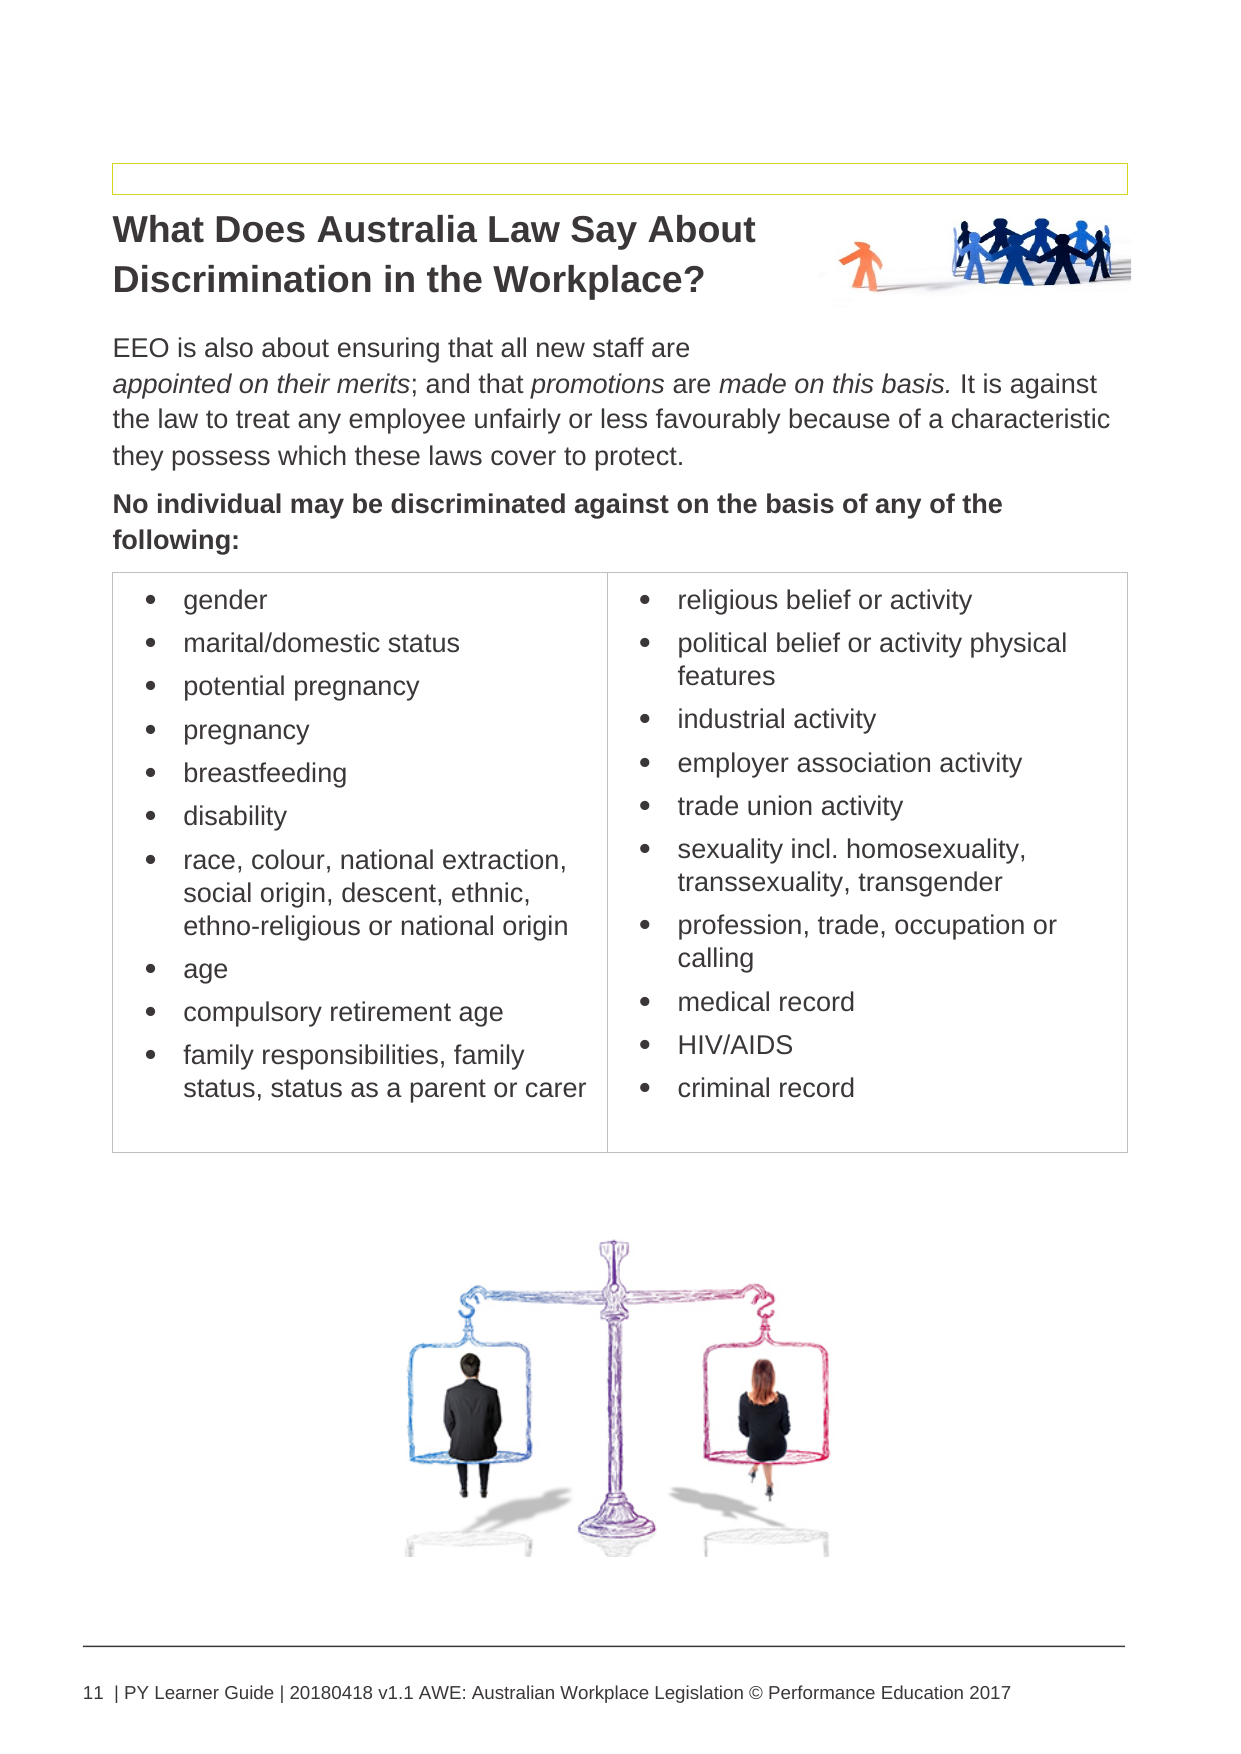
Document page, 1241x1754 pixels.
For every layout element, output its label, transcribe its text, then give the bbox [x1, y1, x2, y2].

text EEO is also about ensuring that all new staff are appointed on their merits; and that promotions are made on this basis. It is against the law to treat any employee unfairly or less favourably because of a characteristic they possess which these laws cover to protect. [112, 332, 1128, 471]
subtitle What Does Australia Law Say About Discrimination in the Workplace? [112, 207, 815, 300]
table_header gender marital/domestic status potential pregnancy pregnancy breastfeeding disability race, colour, national extraction, social origin, descent, ethnic, ethno-religious or national origin age compulsory retirement age family responsibilities, family status, status as a parent or carer [113, 573, 607, 1152]
picture [364, 1164, 876, 1557]
text No individual may be discriminated against on the basis of any of the following: [112, 488, 1128, 555]
table_header religious belief or activity political belief or activity physical features industrial activity employer association activity trade union activity sexuality incl. homosexuality, transsexuality, transgender profession, trade, occupation or calling medical record HIV/AIDS criminal record [608, 573, 1127, 1152]
picture [815, 195, 1131, 308]
table_header [113, 164, 1127, 194]
